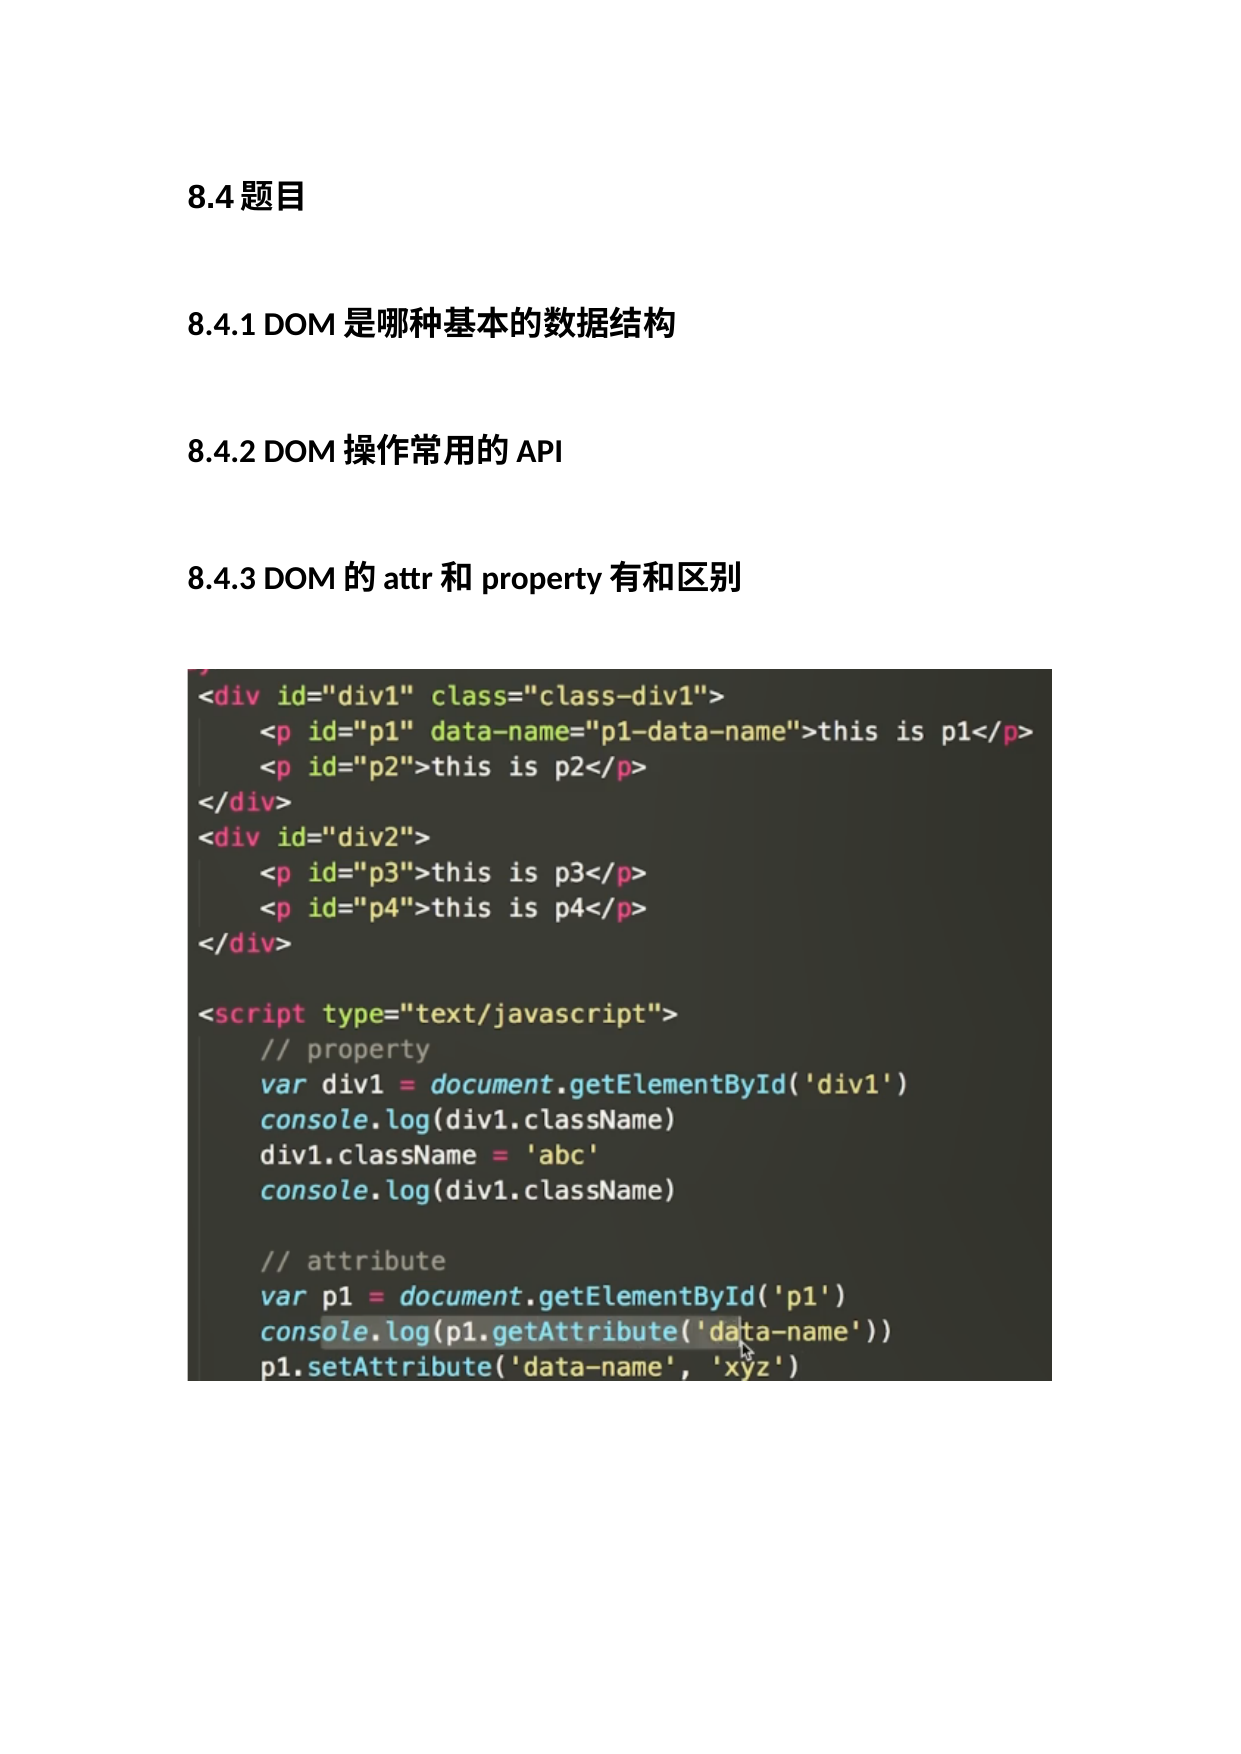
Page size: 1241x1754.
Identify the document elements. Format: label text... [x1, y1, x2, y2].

subtitle 8.4.3 DOM的attr 和 property有和区别 [187, 542, 1053, 607]
subtitle 8.4.1 DOM是哪种基本的数据结构 [187, 289, 1053, 354]
subtitle 8.4.2 DOM操作常用的API [187, 416, 1053, 481]
picture [187, 669, 1052, 1381]
subtitle 8.4题目 [187, 162, 1053, 227]
